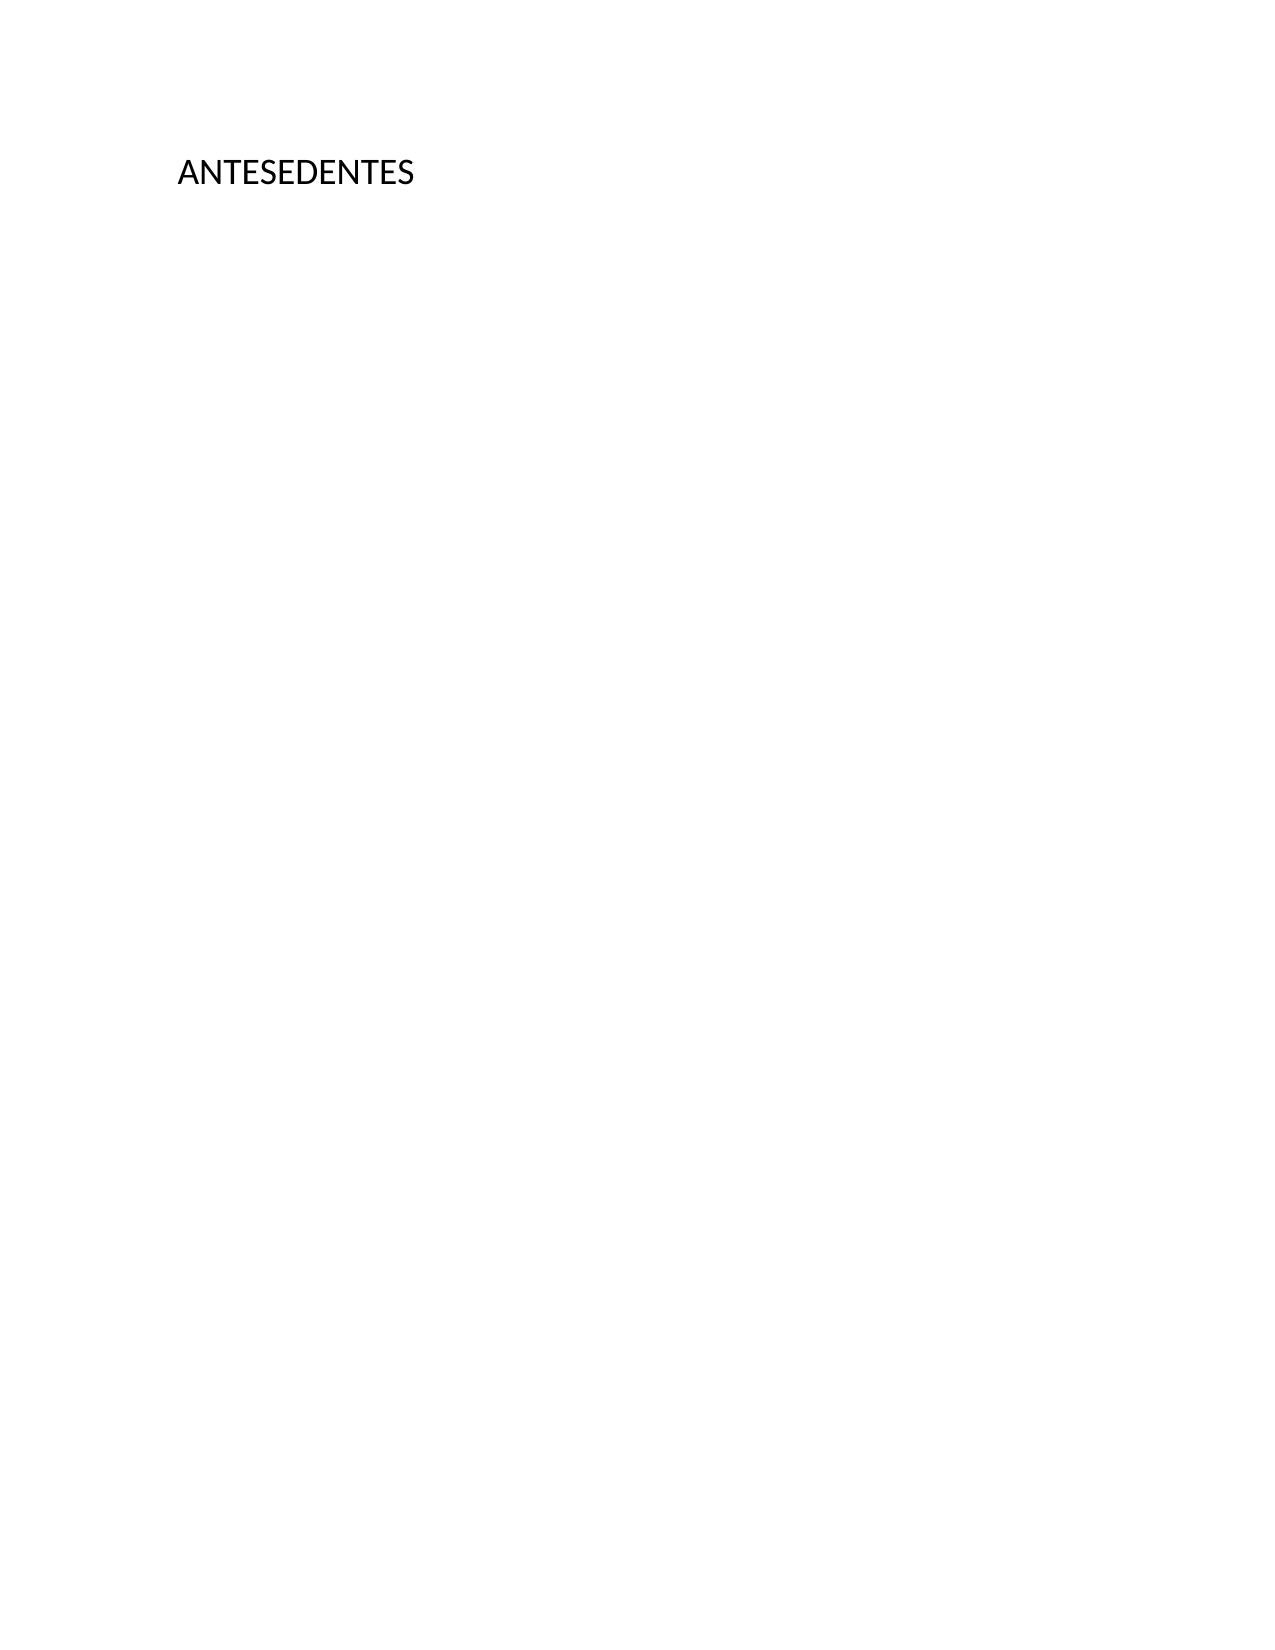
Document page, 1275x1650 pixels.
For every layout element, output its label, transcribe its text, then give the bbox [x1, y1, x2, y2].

text ANTESEDENTES [177, 148, 1098, 193]
